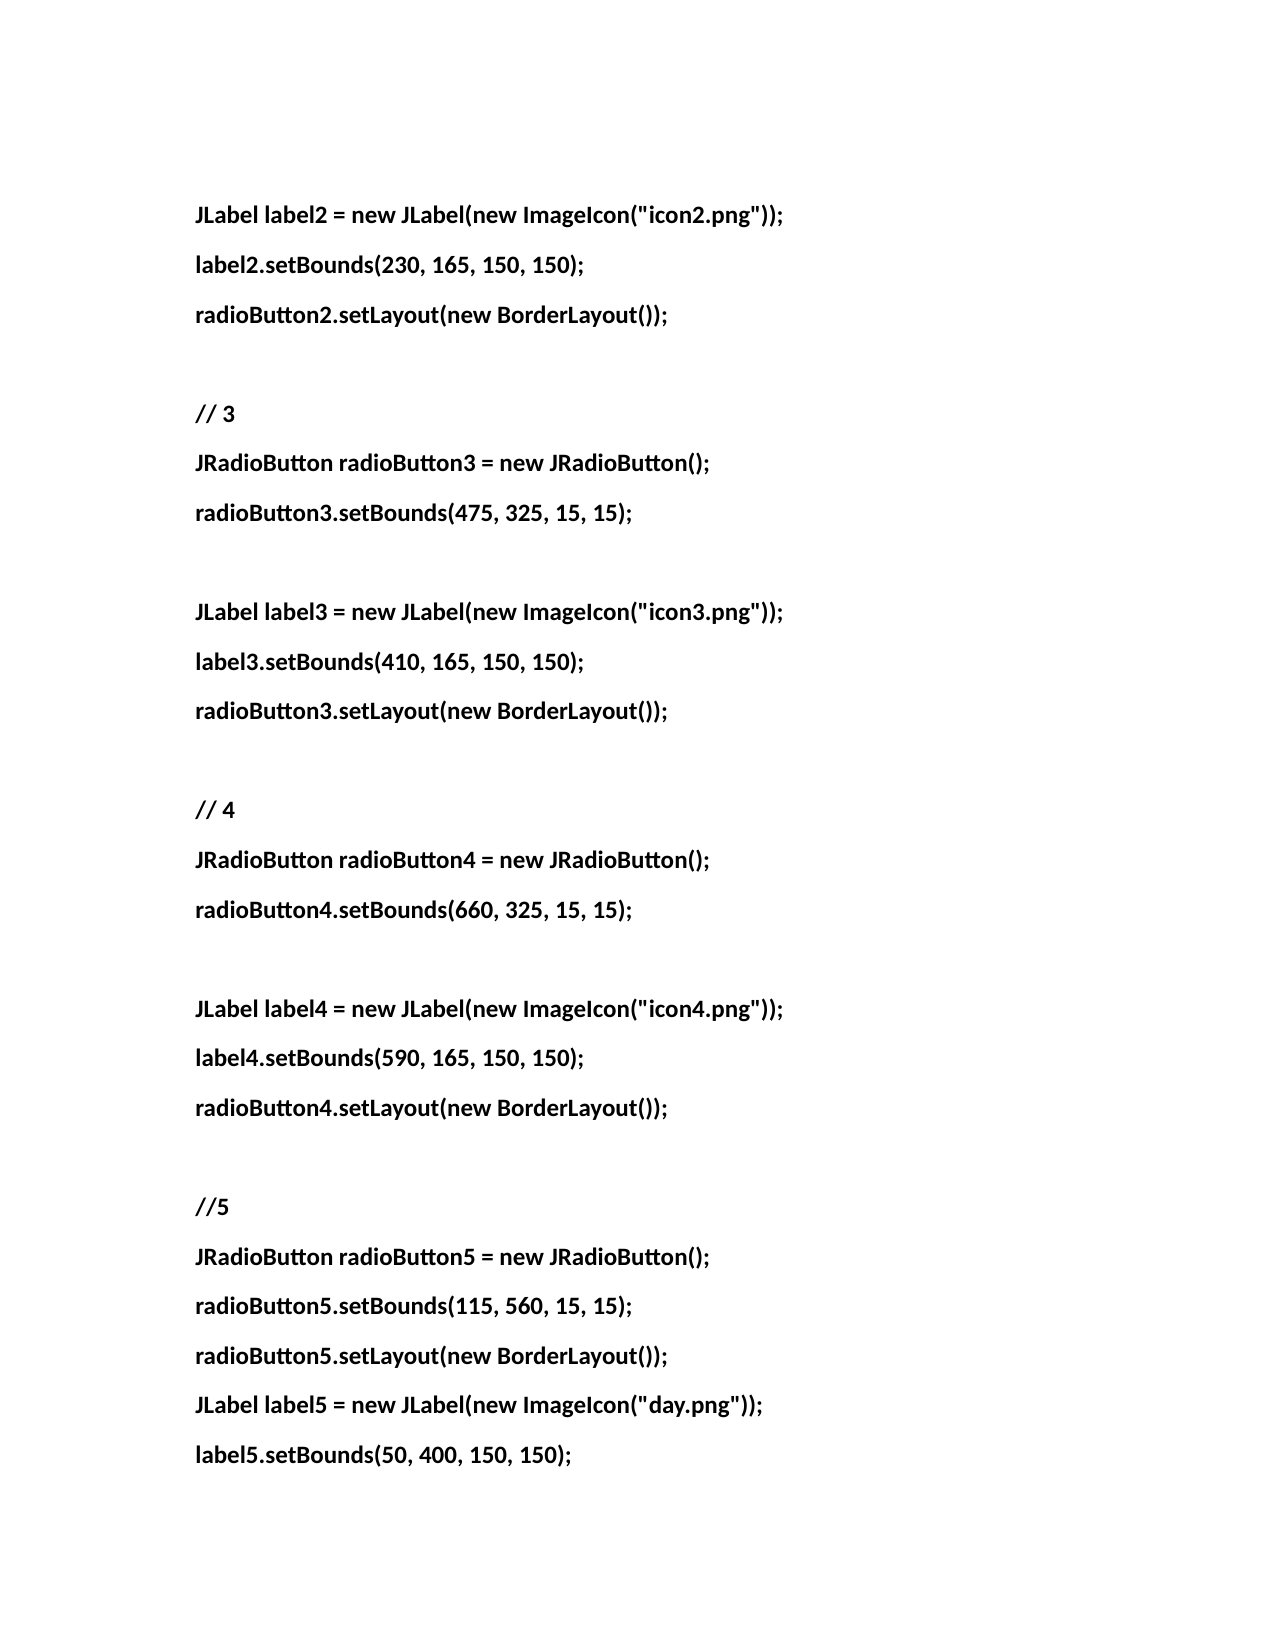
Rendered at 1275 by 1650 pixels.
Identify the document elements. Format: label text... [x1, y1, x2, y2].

text JRadioButton radioButton3 = new JRadioButton(); [150, 447, 1125, 478]
text // 4 [150, 794, 1125, 825]
text radioButton3.setBounds(475, 325, 15, 15); [150, 497, 1125, 528]
text label5.setBounds(50, 400, 150, 150); [150, 1439, 1125, 1470]
text JLabel label2 = new JLabel(new ImageIcon("icon2.png")); [150, 199, 1125, 230]
text label2.setBounds(230, 165, 150, 150); [150, 249, 1125, 280]
text label3.setBounds(410, 165, 150, 150); [150, 646, 1125, 676]
text JLabel label5 = new JLabel(new ImageIcon("day.png")); [150, 1389, 1125, 1420]
text JRadioButton radioButton4 = new JRadioButton(); [150, 844, 1125, 875]
text label4.setBounds(590, 165, 150, 150); [150, 1042, 1125, 1073]
text //5 [150, 1191, 1125, 1222]
text JLabel label4 = new JLabel(new ImageIcon("icon4.png")); [150, 993, 1125, 1023]
text radioButton4.setBounds(660, 325, 15, 15); [150, 894, 1125, 924]
text JRadioButton radioButton5 = new JRadioButton(); [150, 1241, 1125, 1271]
text radioButton5.setLayout(new BorderLayout()); [150, 1340, 1125, 1371]
text radioButton3.setLayout(new BorderLayout()); [150, 695, 1125, 726]
text radioButton5.setBounds(115, 560, 15, 15); [150, 1290, 1125, 1321]
text radioButton4.setLayout(new BorderLayout()); [150, 1092, 1125, 1123]
text // 3 [150, 398, 1125, 428]
text radioButton2.setLayout(new BorderLayout()); [150, 299, 1125, 329]
text JLabel label3 = new JLabel(new ImageIcon("icon3.png")); [150, 596, 1125, 627]
